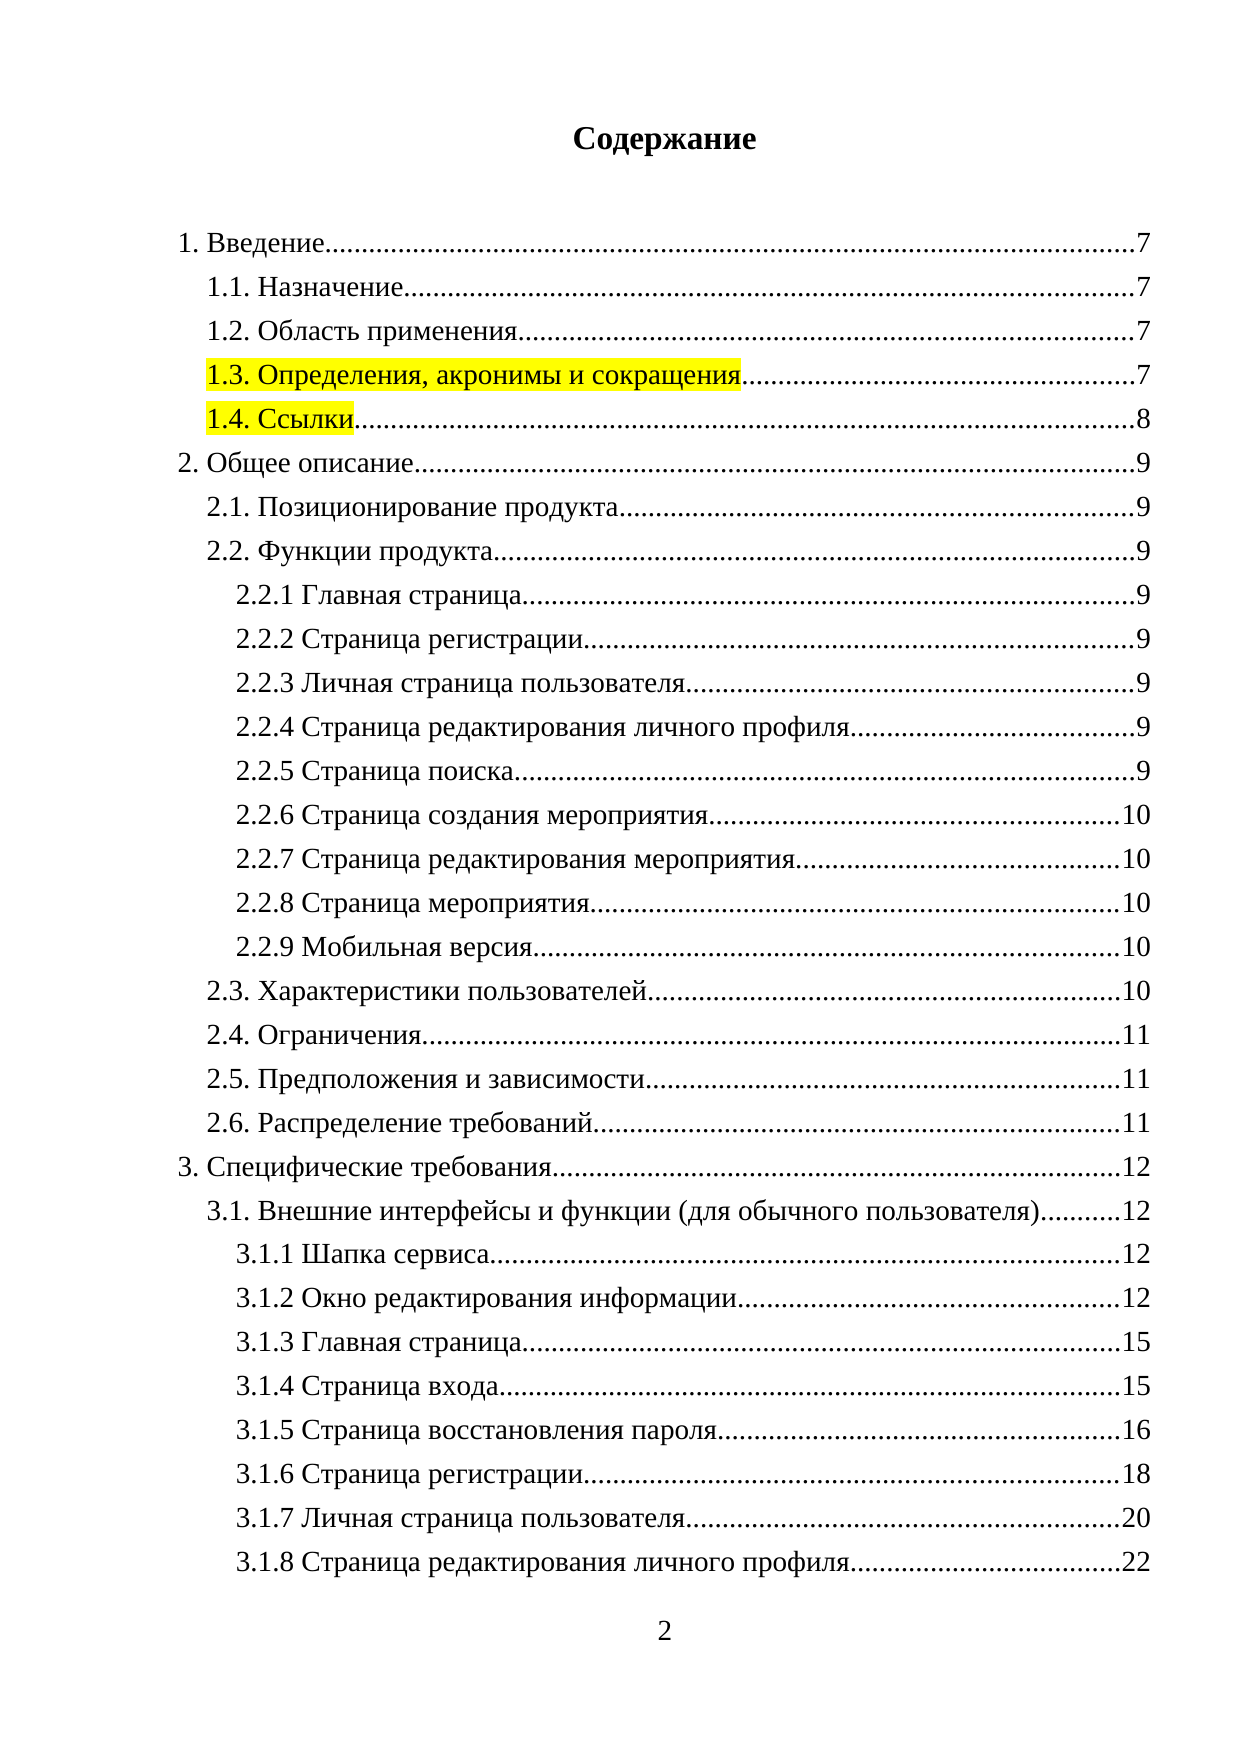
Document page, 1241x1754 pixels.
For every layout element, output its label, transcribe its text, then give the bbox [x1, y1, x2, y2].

text 2.5. Предположения и зависимости 11 [206, 1061, 1152, 1094]
text 2.2.2 Страница регистрации 9 [236, 621, 1152, 655]
text 2.2.4 Страница редактирования личного профиля 9 [236, 709, 1152, 743]
text 1.3. Определения, акронимы и сокращения 7 [206, 357, 1152, 391]
text 2.2.5 Страница поиска 9 [236, 753, 1152, 787]
text Содержание [177, 118, 1152, 156]
text 1. Введение 7 [177, 226, 1152, 259]
text 3. Специфические требования. 12 [177, 1149, 1152, 1182]
text 2. Общее описание 9 [177, 445, 1152, 479]
text 2.3. Характеристики пользователей 10 [206, 973, 1152, 1006]
text 3.1.8 Страница редактирования личного профиля 22 [236, 1544, 1152, 1578]
text 1.2. Область применения 7 [206, 313, 1152, 347]
text 3.1.1 Шапка сервиса 12 [236, 1237, 1152, 1270]
text 2.6. Распределение требований 11 [206, 1105, 1152, 1138]
text 2.2.3 Личная страница пользователя 9 [236, 665, 1152, 699]
text 3.1.2 Окно редактирования информации 12 [236, 1281, 1152, 1314]
text 3.1.7 Личная страница пользователя 20 [236, 1500, 1152, 1534]
text 3.1.3 Главная страница 15 [236, 1324, 1152, 1358]
text 2.4. Ограничения 11 [206, 1017, 1152, 1050]
text 2.1. Позиционирование продукта 9 [206, 489, 1152, 523]
text 2.2.1 Главная страница 9 [236, 577, 1152, 611]
text 1.1. Назначение 7 [206, 269, 1152, 303]
text 2.2.7 Страница редактирования мероприятия 10 [236, 841, 1152, 874]
text 2.2.9 Мобильная версия 10 [236, 929, 1152, 962]
text 1.4. Ссылки 8 [354, 401, 1152, 435]
text 3.1. Внешние интерфейсы и функции (для обычного пользователя) 12 [206, 1193, 1152, 1226]
text 3.1.4 Страница входа 15 [236, 1368, 1152, 1402]
text 3.1.6 Страница регистрации 18 [236, 1456, 1152, 1490]
text 2.2.8 Страница мероприятия 10 [236, 885, 1152, 918]
text 3.1.5 Страница восстановления пароля 16 [236, 1412, 1152, 1446]
text 2.2. Функции продукта 9 [206, 533, 1152, 567]
text 2.2.6 Страница создания мероприятия 10 [236, 797, 1152, 831]
